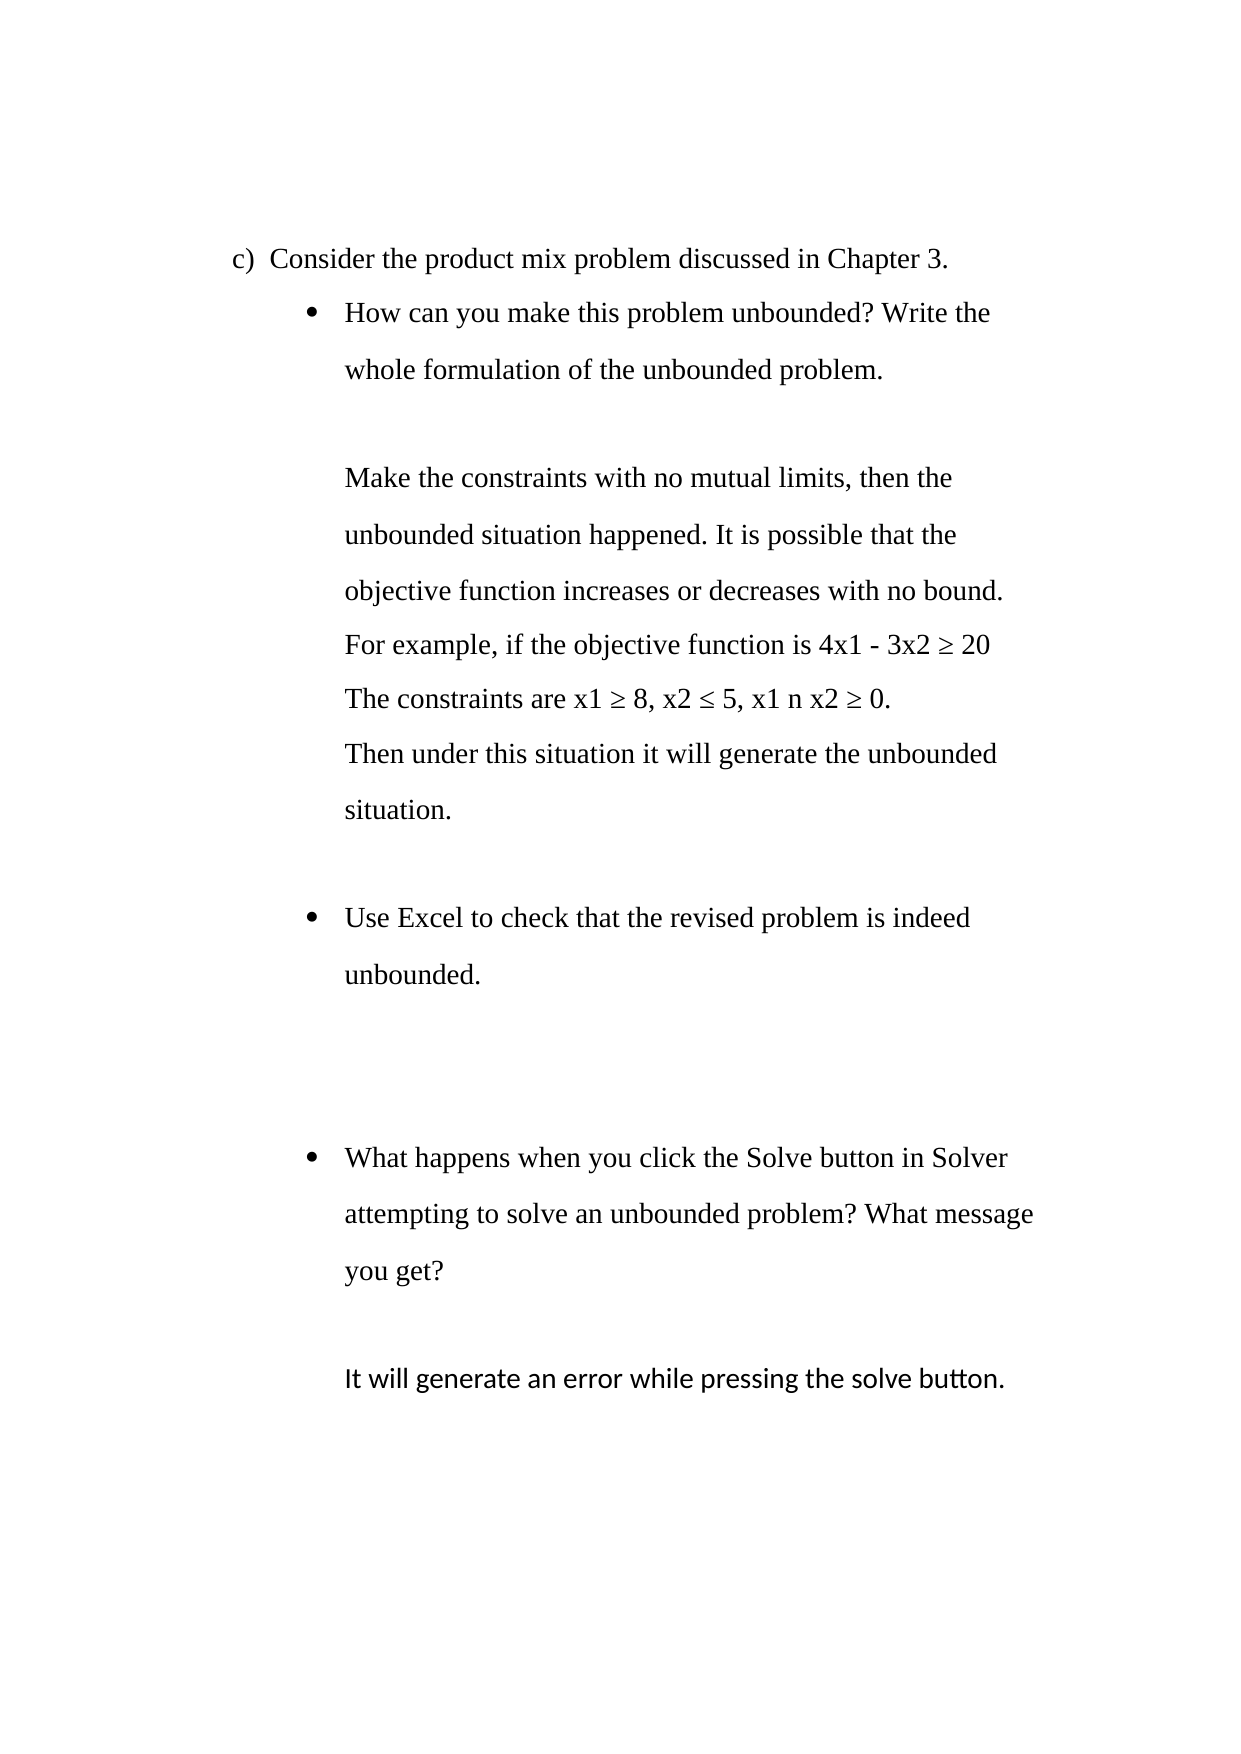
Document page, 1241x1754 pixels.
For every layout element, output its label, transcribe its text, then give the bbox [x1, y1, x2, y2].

list The constraints are x1 ≥ 8, x2 ≤ 5, x1 n x2 ≥ 0. [344, 679, 1053, 717]
list Make the constraints with no mutual limits, then the unbounded situation happened. It is possible that the objective function increases or decreases with no bound. [344, 458, 1053, 608]
list How can you make this problem unbounded? Write the whole formulation of the unbounded problem. [307, 294, 1053, 387]
list Use Excel to check that the revised problem is indeed unbounded. [307, 899, 1053, 992]
text It will generate an error while pressing the solve button. [344, 1359, 1053, 1397]
list Consider the product mix problem discussed in Chapter 3. [232, 239, 1053, 277]
list Then under this situation it will generate the unbounded situation. [344, 734, 1053, 828]
list What happens when you click the Solve button in Solver attempting to solve an unbounded problem? What message you get? [307, 1138, 1053, 1288]
list For example, if the objective function is 4x1 - 3x2 ≥ 20 [344, 625, 1053, 663]
